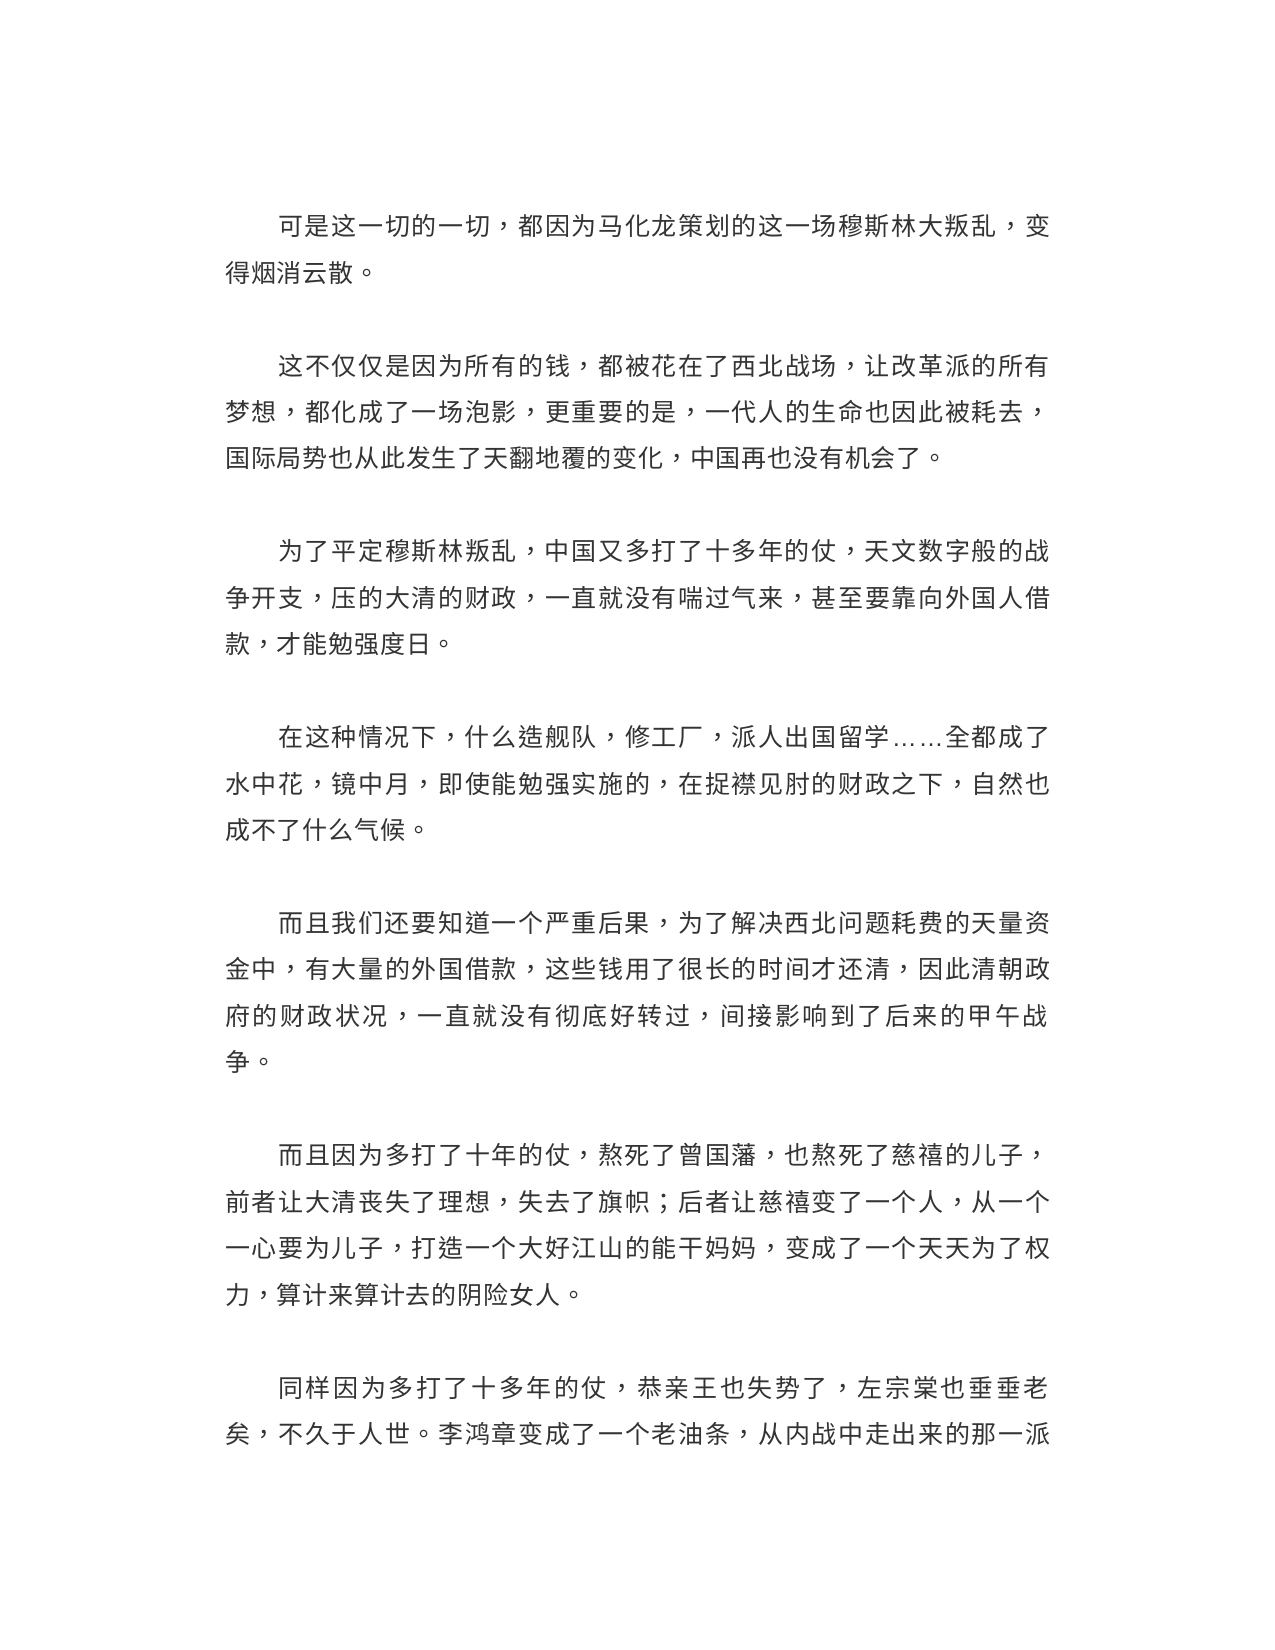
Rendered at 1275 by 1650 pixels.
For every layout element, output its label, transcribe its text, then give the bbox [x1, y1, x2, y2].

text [225, 1358, 1050, 1451]
text 而且我们还要知道一个严重后果，为了解决西北问题耗费的天量资金中，有大量的外国借款，这些钱用了很长的时间才还清，因此清朝政府的财政状况，一直就没有彻底好转过，间接影响到了后来的甲午战争。 [225, 893, 1050, 1079]
text 可是这一切的一切，都因为马化龙策划的这一场穆斯林大叛乱，变得烟消云散。 [225, 196, 1050, 289]
text 这不仅仅是因为所有的钱，都被花在了西北战场，让改革派的所有梦想，都化成了一场泡影，更重要的是，一代人的生命也因此被耗去，国际局势也从此发生了天翻地覆的变化，中国再也没有机会了。 [225, 336, 1050, 475]
text 为了平定穆斯林叛乱，中国又多打了十多年的仗，天文数字般的战争开支，压的大清的财政，一直就没有喘过气来，甚至要靠向外国人借款，才能勉强度日。 [225, 522, 1050, 661]
text 在这种情况下，什么造舰队，修工厂，派人出国留学……全都成了水中花，镜中月，即使能勉强实施的，在捉襟见肘的财政之下，自然也成不了什么气候。 [225, 707, 1050, 847]
text 而且因为多打了十年的仗，熬死了曾国藩，也熬死了慈禧的儿子，前者让大清丧失了理想，失去了旗帜；后者让慈禧变了一个人，从一个一心要为儿子，打造一个大好江山的能干妈妈，变成了一个天天为了权力，算计来算计去的阴险女人。 [225, 1126, 1050, 1311]
